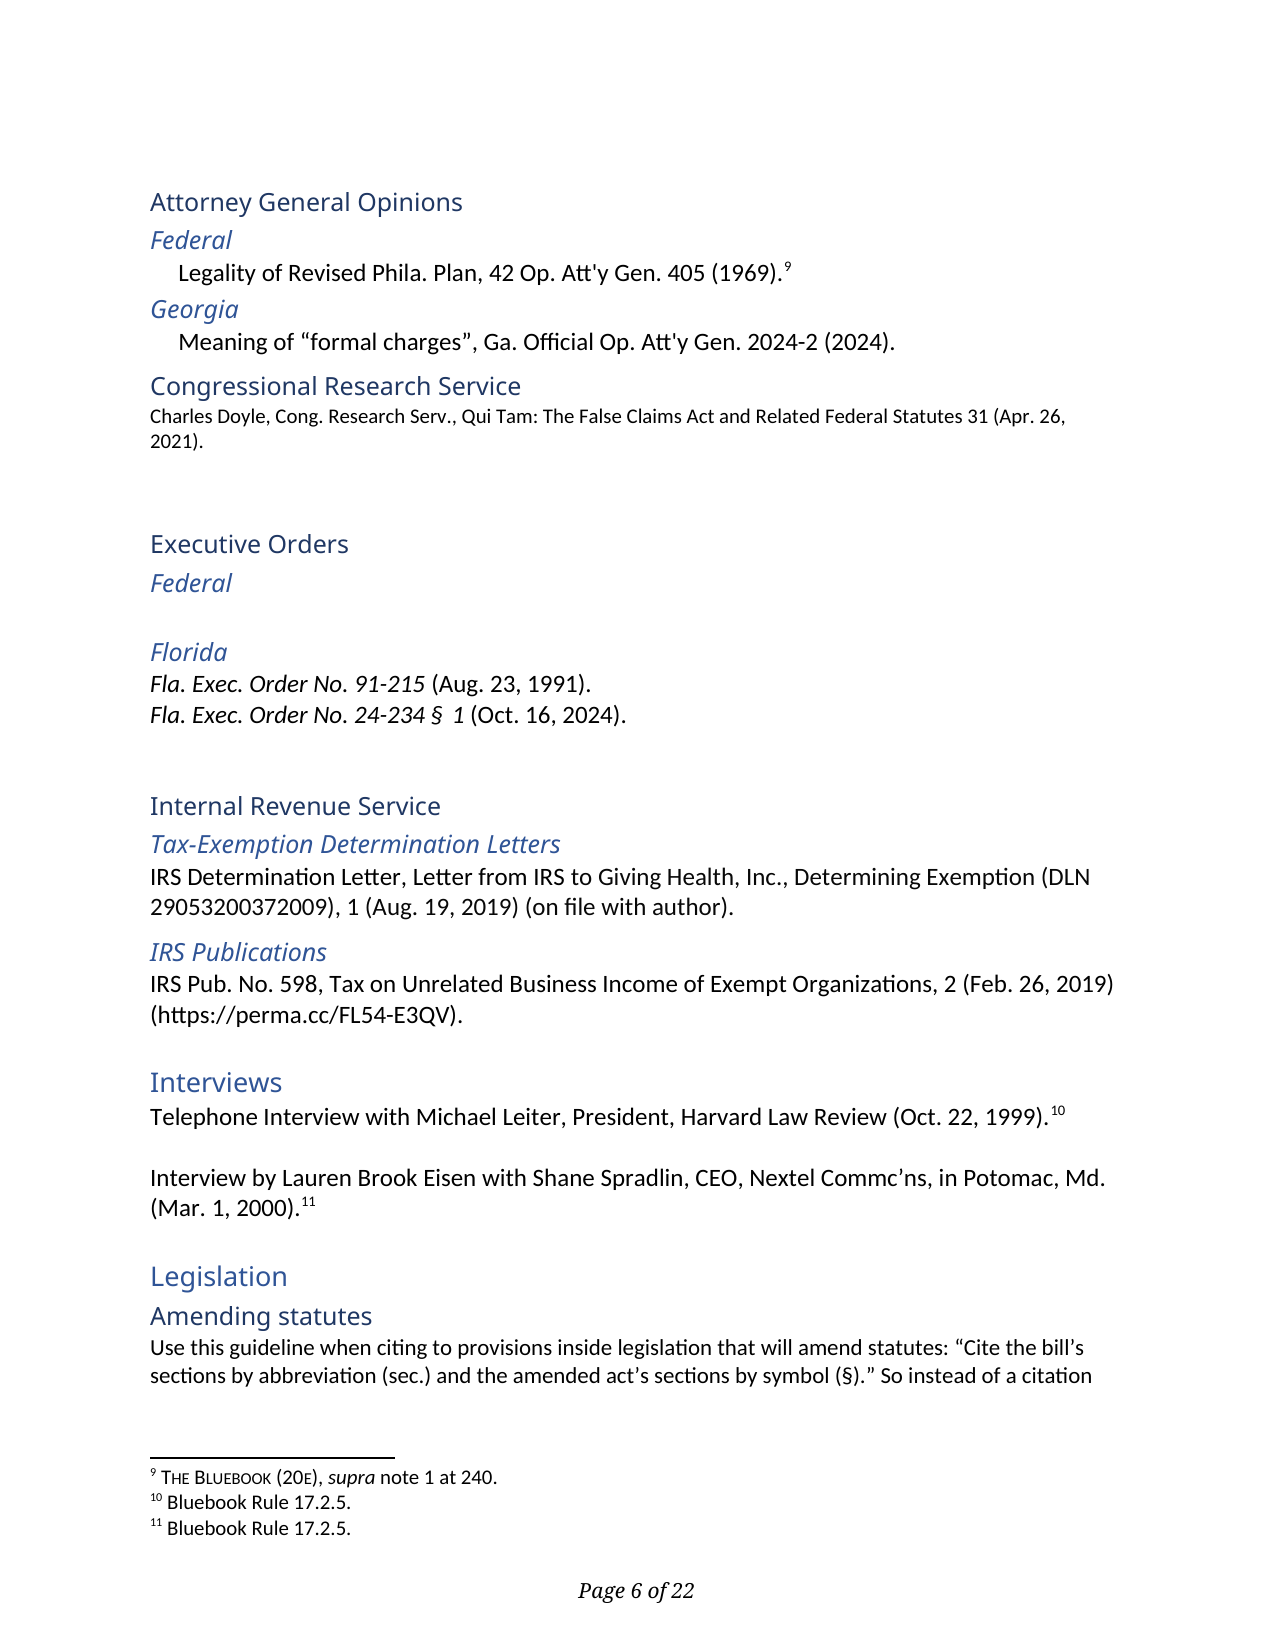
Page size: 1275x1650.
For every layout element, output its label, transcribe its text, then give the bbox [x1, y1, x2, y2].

text Meaning of “formal charges”, Ga. Official Op. Att'y Gen. 2024-2 (2024). [178, 326, 1125, 356]
subtitle Executive Orders [150, 527, 1125, 561]
subtitle Attorney General Opinions [150, 185, 1125, 219]
subtitle Federal [150, 223, 1125, 257]
text Charles Doyle, Cong. Research Serv., Qui Tam: The False Claims Act and Related Federal Statutes 31 (Apr. 26, 2021). [150, 403, 1125, 454]
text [150, 1333, 1125, 1389]
text Legality of Revised Phila. Plan, 42 Op. Att'y Gen. 405 (1969). [178, 257, 1125, 287]
text IRS Pub. No. 598, Tax on Unrelated Business Income of Exempt Organizations, 2 (Feb. 26, 2019) (https://perma.cc/FL54-E3QV). [150, 968, 1125, 1029]
subtitle Tax-Exemption Determination Letters [150, 827, 1125, 861]
text Interview by Lauren Brook Eisen with Shane Spradlin, CEO, Nextel Commc’ns, in Potomac, Md. (Mar. 1, 2000). [150, 1162, 1125, 1223]
subtitle Federal [150, 565, 1125, 599]
subtitle Internal Revenue Service [150, 788, 1125, 822]
text IRS Determination Letter, Letter from IRS to Giving Health, Inc., Determining Exemption (DLN 29053200372009), 1 (Aug. 19, 2019) (on file with author). [150, 861, 1125, 922]
subtitle Florida [150, 634, 1125, 668]
subtitle IRS Publications [150, 934, 1125, 968]
subtitle Georgia [150, 292, 1125, 326]
subtitle Legislation [150, 1258, 1125, 1294]
subtitle Amending statutes [150, 1299, 1125, 1333]
text Fla. Exec. Order No. 91-215 (Aug. 23, 1991). [150, 668, 1125, 699]
subtitle Interviews [150, 1064, 1125, 1101]
subtitle Congressional Research Service [150, 369, 1125, 403]
text Fla. Exec. Order No. 24-234 § 1 (Oct. 16, 2024). [150, 699, 1125, 729]
text Telephone Interview with Michael Leiter, President, Harvard Law Review (Oct. 22, 1999). [150, 1101, 1125, 1131]
